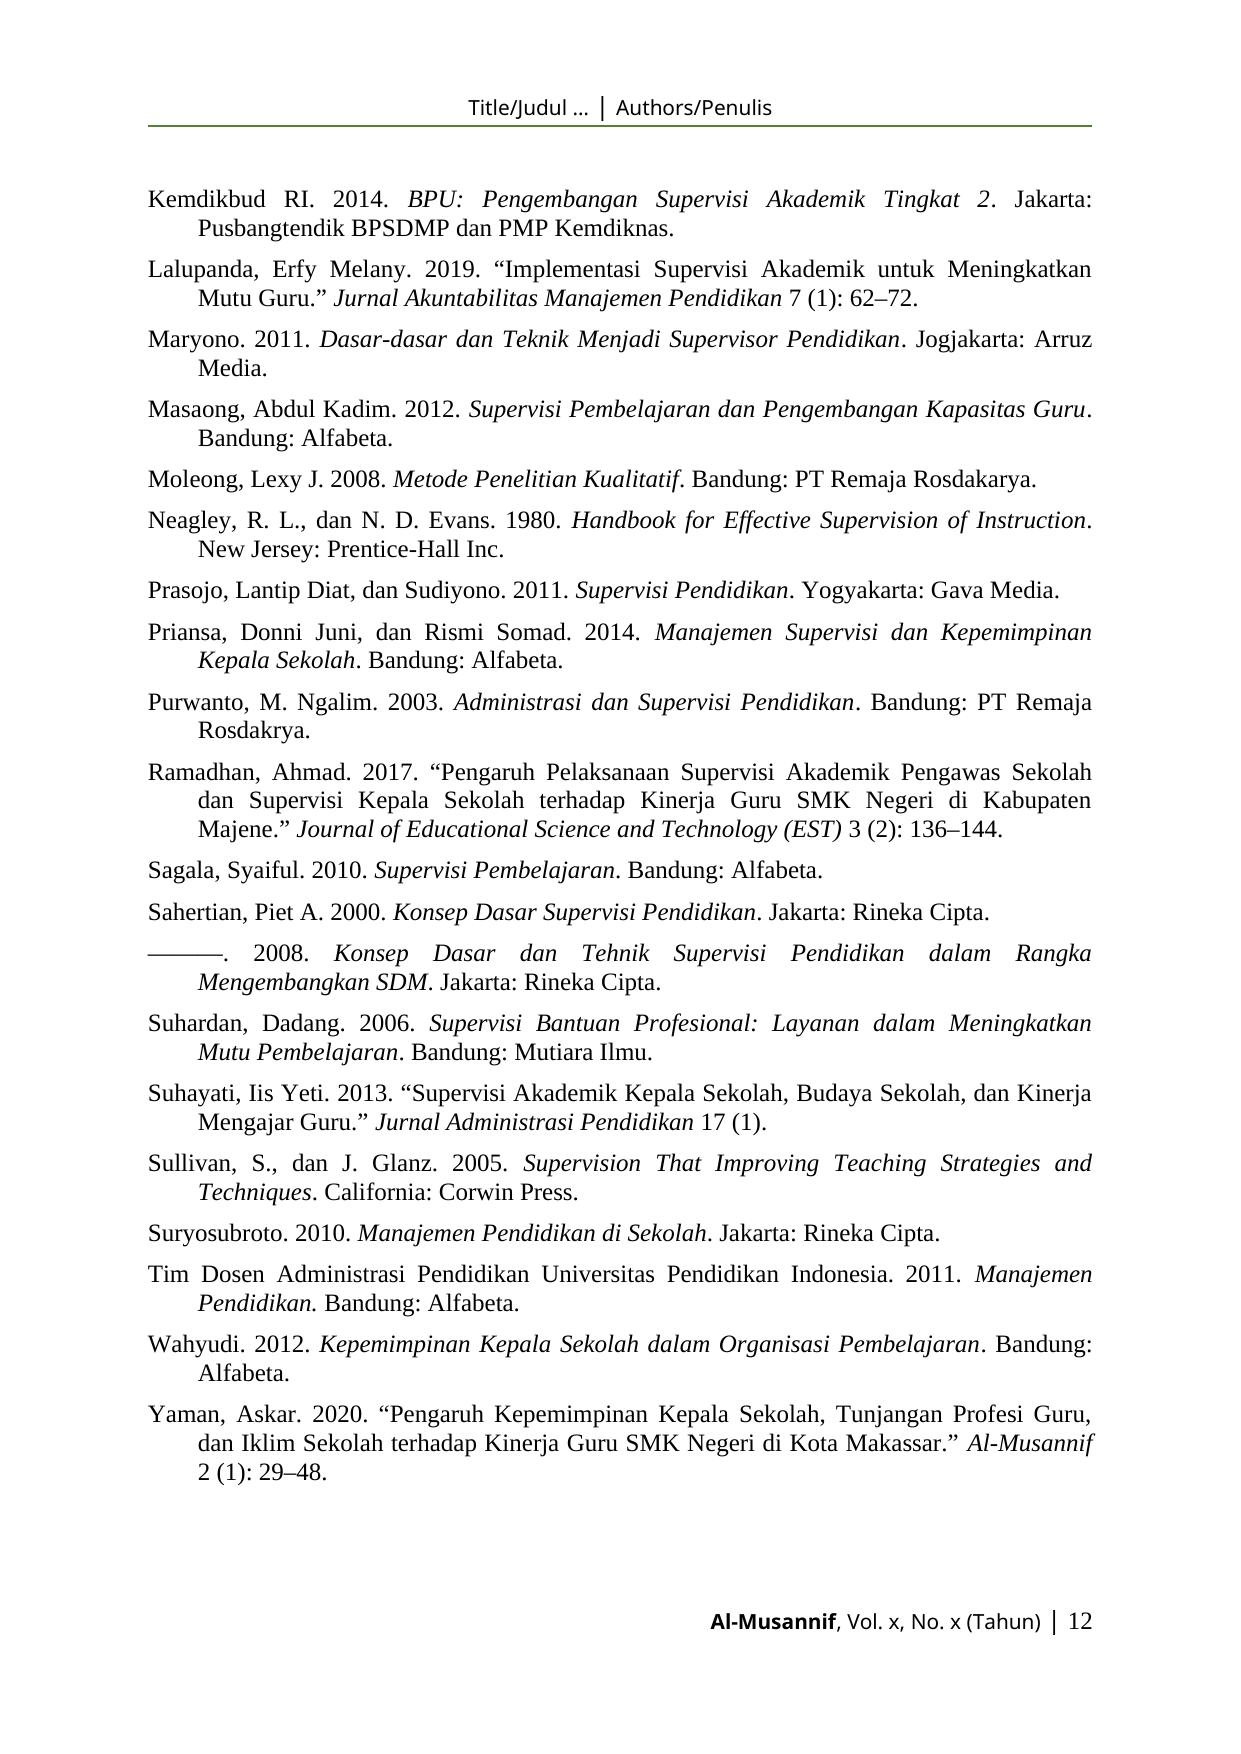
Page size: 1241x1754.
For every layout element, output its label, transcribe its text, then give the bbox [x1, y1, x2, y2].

text Neagley, R. L., dan N. D. Evans. 1980. Handbook for Effective Supervision of Instruction. New Jersey: Prentice-Hall Inc. [148, 506, 1092, 563]
text Lalupanda, Erfy Melany. 2019. “Implementasi Supervisi Akademik untuk Meningkatkan Mutu Guru.” Jurnal Akuntabilitas Manajemen Pendidikan 7 (1): 62–72. [148, 254, 1092, 312]
text Wahyudi. 2012. Kepemimpinan Kepala Sekolah dalam Organisasi Pembelajaran. Bandung: Alfabeta. [148, 1329, 1092, 1387]
text Kemdikbud RI. 2014. BPU: Pengembangan Supervisi Akademik Tingkat 2. Jakarta: Pusbangtendik BPSDMP dan PMP Kemdiknas. [148, 184, 1092, 242]
text Moleong, Lexy J. 2008. Metode Penelitian Kualitatif. Bandung: PT Remaja Rosdakarya. [148, 464, 1092, 493]
text Ramadhan, Ahmad. 2017. “Pengaruh Pelaksanaan Supervisi Akademik Pengawas Sekolah dan Supervisi Kepala Sekolah terhadap Kinerja Guru SMK Negeri di Kabupaten Majene.” Journal of Educational Science and Technology (EST) 3 (2): 136–144. [148, 757, 1092, 843]
text Sahertian, Piet A. 2000. Konsep Dasar Supervisi Pendidikan. Jakarta: Rineka Cipta. [148, 897, 1092, 926]
text Suhardan, Dadang. 2006. Supervisi Bantuan Profesional: Layanan dalam Meningkatkan Mutu Pembelajaran. Bandung: Mutiara Ilmu. [148, 1008, 1092, 1066]
text Sagala, Syaiful. 2010. Supervisi Pembelajaran. Bandung: Alfabeta. [148, 856, 1092, 884]
text Tim Dosen Administrasi Pendidikan Universitas Pendidikan Indonesia. 2011. Manajemen Pendidikan. Bandung: Alfabeta. [148, 1259, 1092, 1317]
text Suhayati, Iis Yeti. 2013. “Supervisi Akademik Kepala Sekolah, Budaya Sekolah, dan Kinerja Mengajar Guru.” Jurnal Administrasi Pendidikan 17 (1). [148, 1078, 1092, 1136]
text Purwanto, M. Ngalim. 2003. Administrasi dan Supervisi Pendidikan. Bandung: PT Remaja Rosdakrya. [148, 687, 1092, 744]
text ———. 2008. Konsep Dasar dan Tehnik Supervisi Pendidikan dalam Rangka Mengembangkan SDM. Jakarta: Rineka Cipta. [148, 938, 1092, 996]
text Yaman, Askar. 2020. “Pengaruh Kepemimpinan Kepala Sekolah, Tunjangan Profesi Guru, dan Iklim Sekolah terhadap Kinerja Guru SMK Negeri di Kota Makassar.” Al-Musannif 2 (1): 29–48. [148, 1399, 1092, 1486]
text Suryosubroto. 2010. Manajemen Pendidikan di Sekolah. Jakarta: Rineka Cipta. [148, 1218, 1092, 1247]
text Maryono. 2011. Dasar-dasar dan Teknik Menjadi Supervisor Pendidikan. Jogjakarta: Arruz Media. [148, 324, 1092, 382]
text Priansa, [148, 617, 1092, 674]
text Masaong, Abdul Kadim. 2012. Supervisi Pembelajaran dan Pengembangan Kapasitas Guru. Bandung: Alfabeta. [148, 394, 1092, 452]
text Sullivan, S., dan J. Glanz. 2005. Supervision That Improving Teaching Strategies and Techniques. California: Corwin Press. [148, 1148, 1092, 1206]
text Prasojo, Lantip Diat, dan Sudiyono. 2011. Supervisi Pendidikan. Yogyakarta: Gava Media. [148, 576, 1092, 604]
